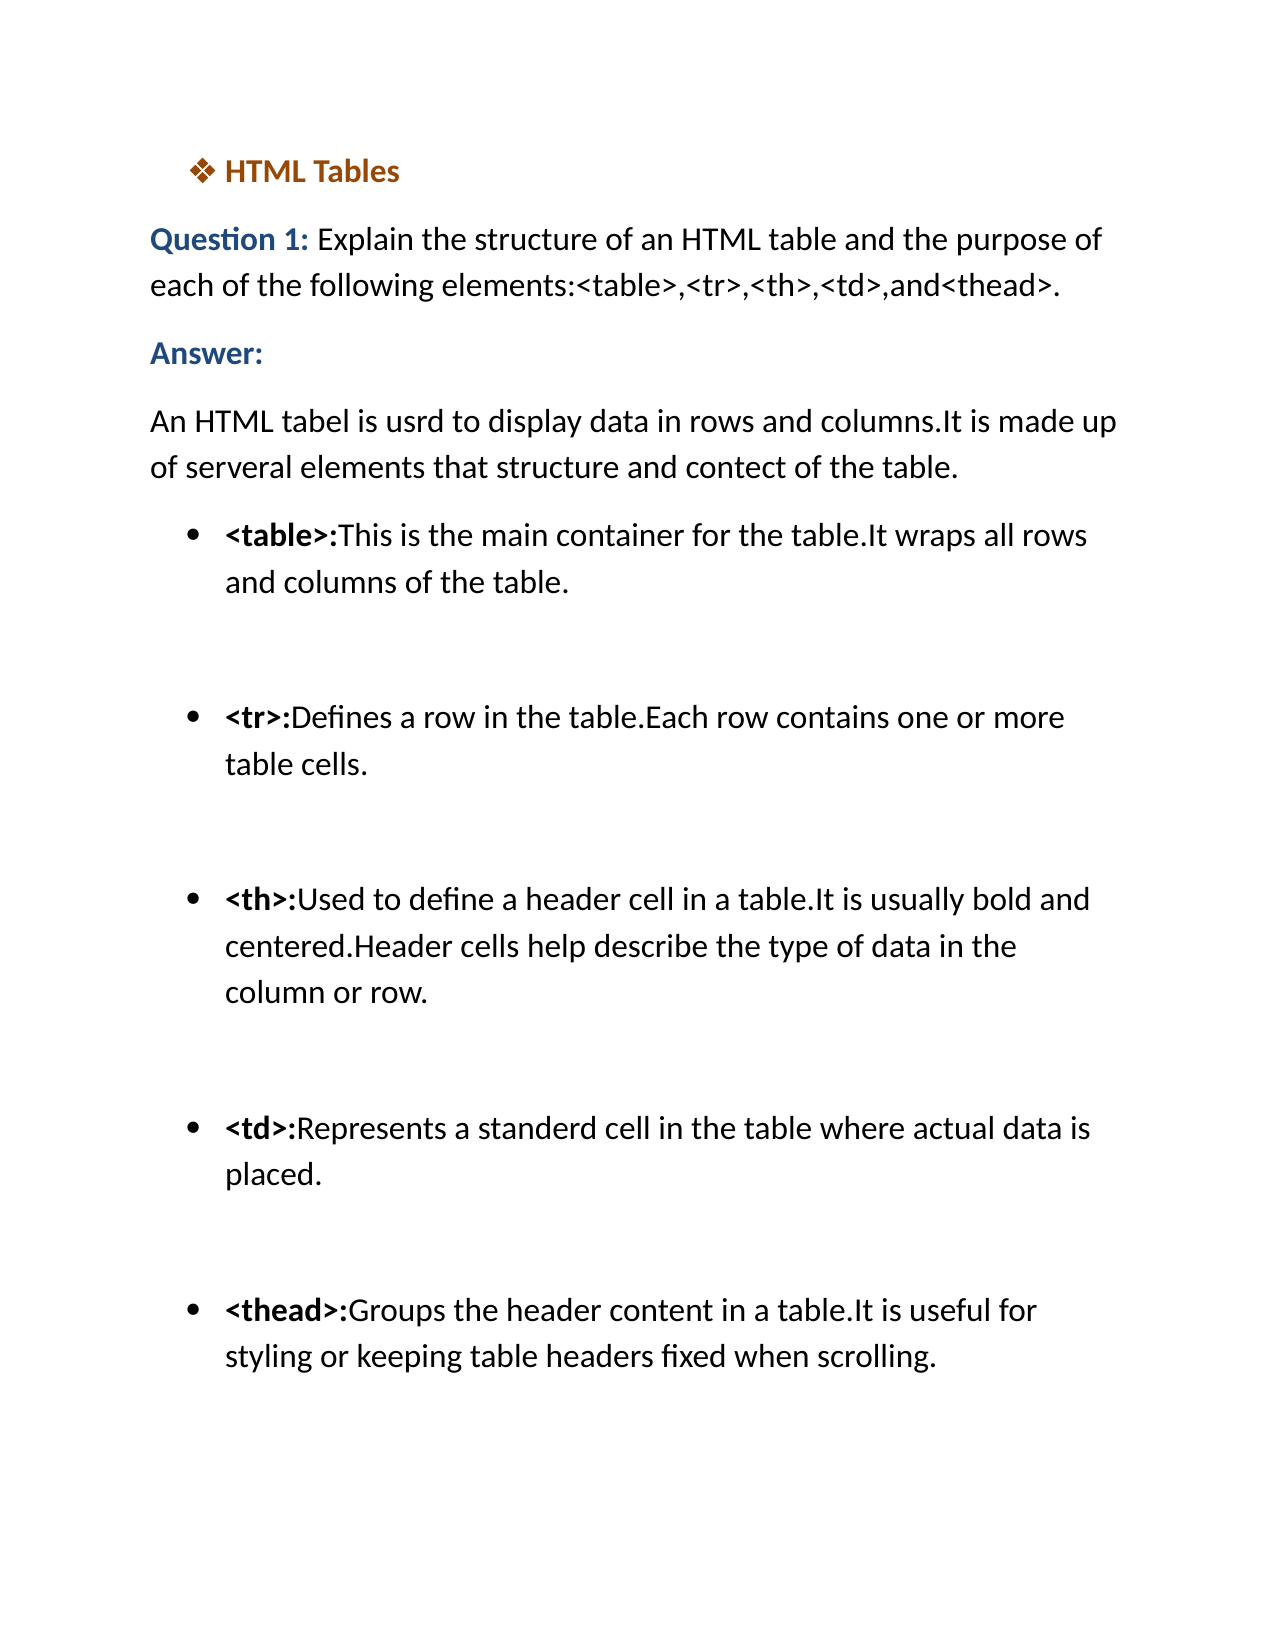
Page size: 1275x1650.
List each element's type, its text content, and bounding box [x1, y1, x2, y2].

text Question 1: Explain the structure of an HTML table and the purpose of each of the following elements:<table>,<tr>,<th>,<td>,and<thead>. [150, 218, 1125, 305]
list <thead>:Groups the header content in a table.It is useful for styling or keeping table headers fixed when scrolling. [187, 1289, 1125, 1376]
text Answer: [150, 332, 1125, 373]
text An HTML tabel is usrd to display data in rows and columns.It is made up of serveral elements that structure and contect of the table. [150, 399, 1125, 487]
list <table>:This is the main container for the table.It wraps all rows and columns of the table. [187, 514, 1125, 601]
list HTML Tables [187, 150, 1125, 191]
list <td>:Represents a standerd cell in the table where actual data is placed. [187, 1107, 1125, 1194]
list <tr>:Defines a row in the table.Each row contains one or more table cells. [187, 696, 1125, 783]
list <th>:Used to define a header cell in a table.It is usually bold and centered.Header cells help describe the type of data in the column or row. [187, 878, 1125, 1012]
